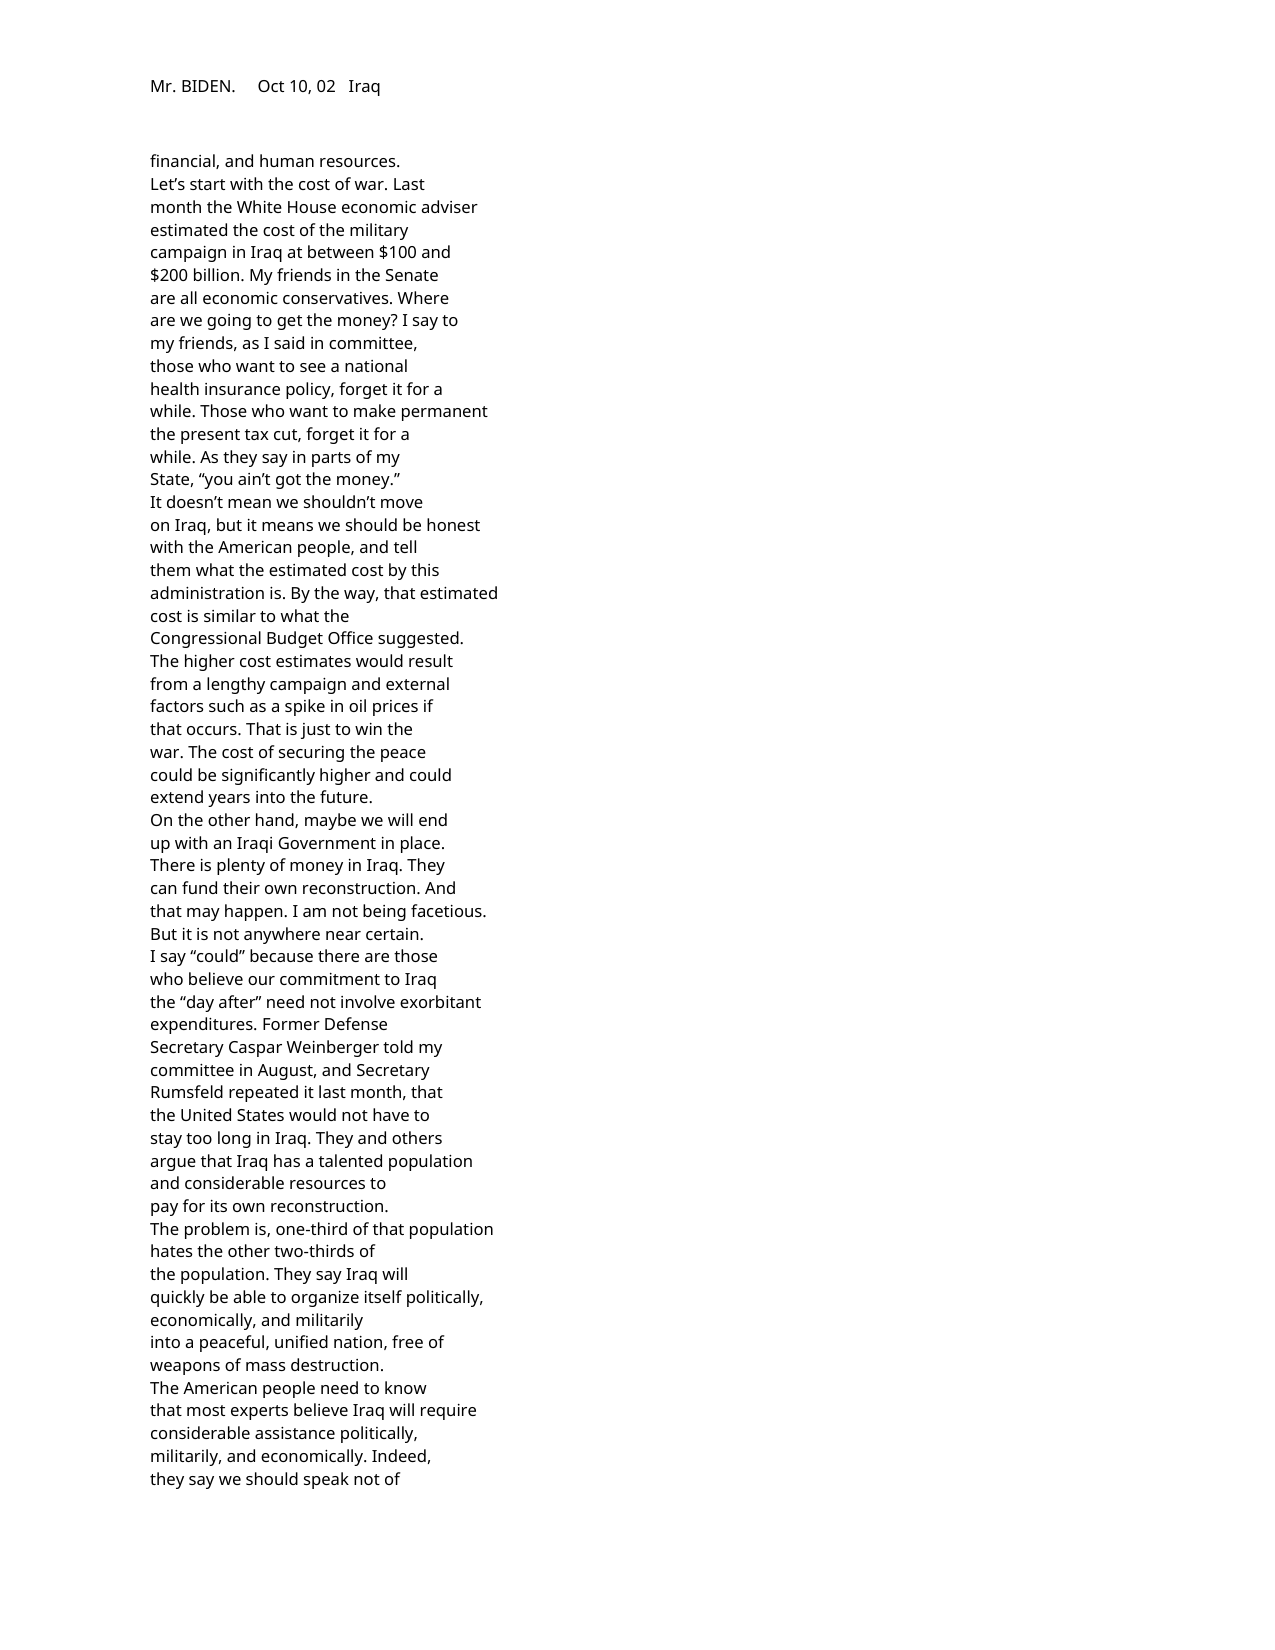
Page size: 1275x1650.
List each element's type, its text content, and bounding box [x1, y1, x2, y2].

text hates the other two-thirds of [150, 1240, 1125, 1263]
text they say we should speak not of [150, 1467, 1125, 1490]
text the United States would not have to [150, 1104, 1125, 1126]
text administration is. By the way, that estimated [150, 581, 1125, 604]
text extend years into the future. [150, 786, 1125, 808]
text on Iraq, but it means we should be honest [150, 513, 1125, 536]
text with the American people, and tell [150, 536, 1125, 559]
text But it is not anywhere near certain. [150, 922, 1125, 945]
text can fund their own reconstruction. And [150, 877, 1125, 899]
text committee in August, and Secretary [150, 1058, 1125, 1081]
text up with an Iraqi Government in place. [150, 831, 1125, 854]
text State, ‘‘you ain’t got the money.’’ [150, 468, 1125, 491]
text The higher cost estimates would result [150, 649, 1125, 672]
text that most experts believe Iraq will require [150, 1399, 1125, 1422]
text them what the estimated cost by this [150, 559, 1125, 581]
text health insurance policy, forget it for a [150, 377, 1125, 400]
text that may happen. I am not being facetious. [150, 899, 1125, 922]
text my friends, as I said in committee, [150, 332, 1125, 354]
text are we going to get the money? I say to [150, 309, 1125, 332]
text Congressional Budget Office suggested. [150, 627, 1125, 649]
text estimated the cost of the military [150, 218, 1125, 241]
text month the White House economic adviser [150, 195, 1125, 218]
text The American people need to know [150, 1376, 1125, 1399]
text stay too long in Iraq. They and others [150, 1126, 1125, 1149]
text considerable assistance politically, [150, 1422, 1125, 1444]
text argue that Iraq has a talented population [150, 1149, 1125, 1172]
text those who want to see a national [150, 354, 1125, 377]
text The problem is, one-third of that population [150, 1217, 1125, 1240]
text Let’s start with the cost of war. Last [150, 173, 1125, 195]
text quickly be able to organize itself politically, [150, 1285, 1125, 1308]
text There is plenty of money in Iraq. They [150, 854, 1125, 877]
text militarily, and economically. Indeed, [150, 1444, 1125, 1467]
text On the other hand, maybe we will end [150, 808, 1125, 831]
text who believe our commitment to Iraq [150, 967, 1125, 990]
text war. The cost of securing the peace [150, 740, 1125, 763]
text the present tax cut, forget it for a [150, 422, 1125, 445]
text while. Those who want to make permanent [150, 400, 1125, 422]
text cost is similar to what the [150, 604, 1125, 627]
text Secretary Caspar Weinberger told my [150, 1036, 1125, 1058]
text are all economic conservatives. Where [150, 286, 1125, 309]
text $200 billion. My friends in the Senate [150, 263, 1125, 286]
text It doesn’t mean we shouldn’t move [150, 491, 1125, 513]
text and considerable resources to [150, 1172, 1125, 1194]
text I say ‘‘could’’ because there are those [150, 945, 1125, 967]
text expenditures. Former Defense [150, 1013, 1125, 1036]
text pay for its own reconstruction. [150, 1194, 1125, 1217]
text the population. They say Iraq will [150, 1263, 1125, 1285]
text the ‘‘day after’’ need not involve exorbitant [150, 990, 1125, 1013]
text financial, and human resources. [150, 150, 1125, 173]
text that occurs. That is just to win the [150, 718, 1125, 740]
text from a lengthy campaign and external [150, 672, 1125, 695]
text while. As they say in parts of my [150, 445, 1125, 468]
text could be significantly higher and could [150, 763, 1125, 786]
text weapons of mass destruction. [150, 1353, 1125, 1376]
text into a peaceful, unified nation, free of [150, 1331, 1125, 1353]
text campaign in Iraq at between $100 and [150, 241, 1125, 263]
text factors such as a spike in oil prices if [150, 695, 1125, 718]
text Rumsfeld repeated it last month, that [150, 1081, 1125, 1104]
text economically, and militarily [150, 1308, 1125, 1331]
